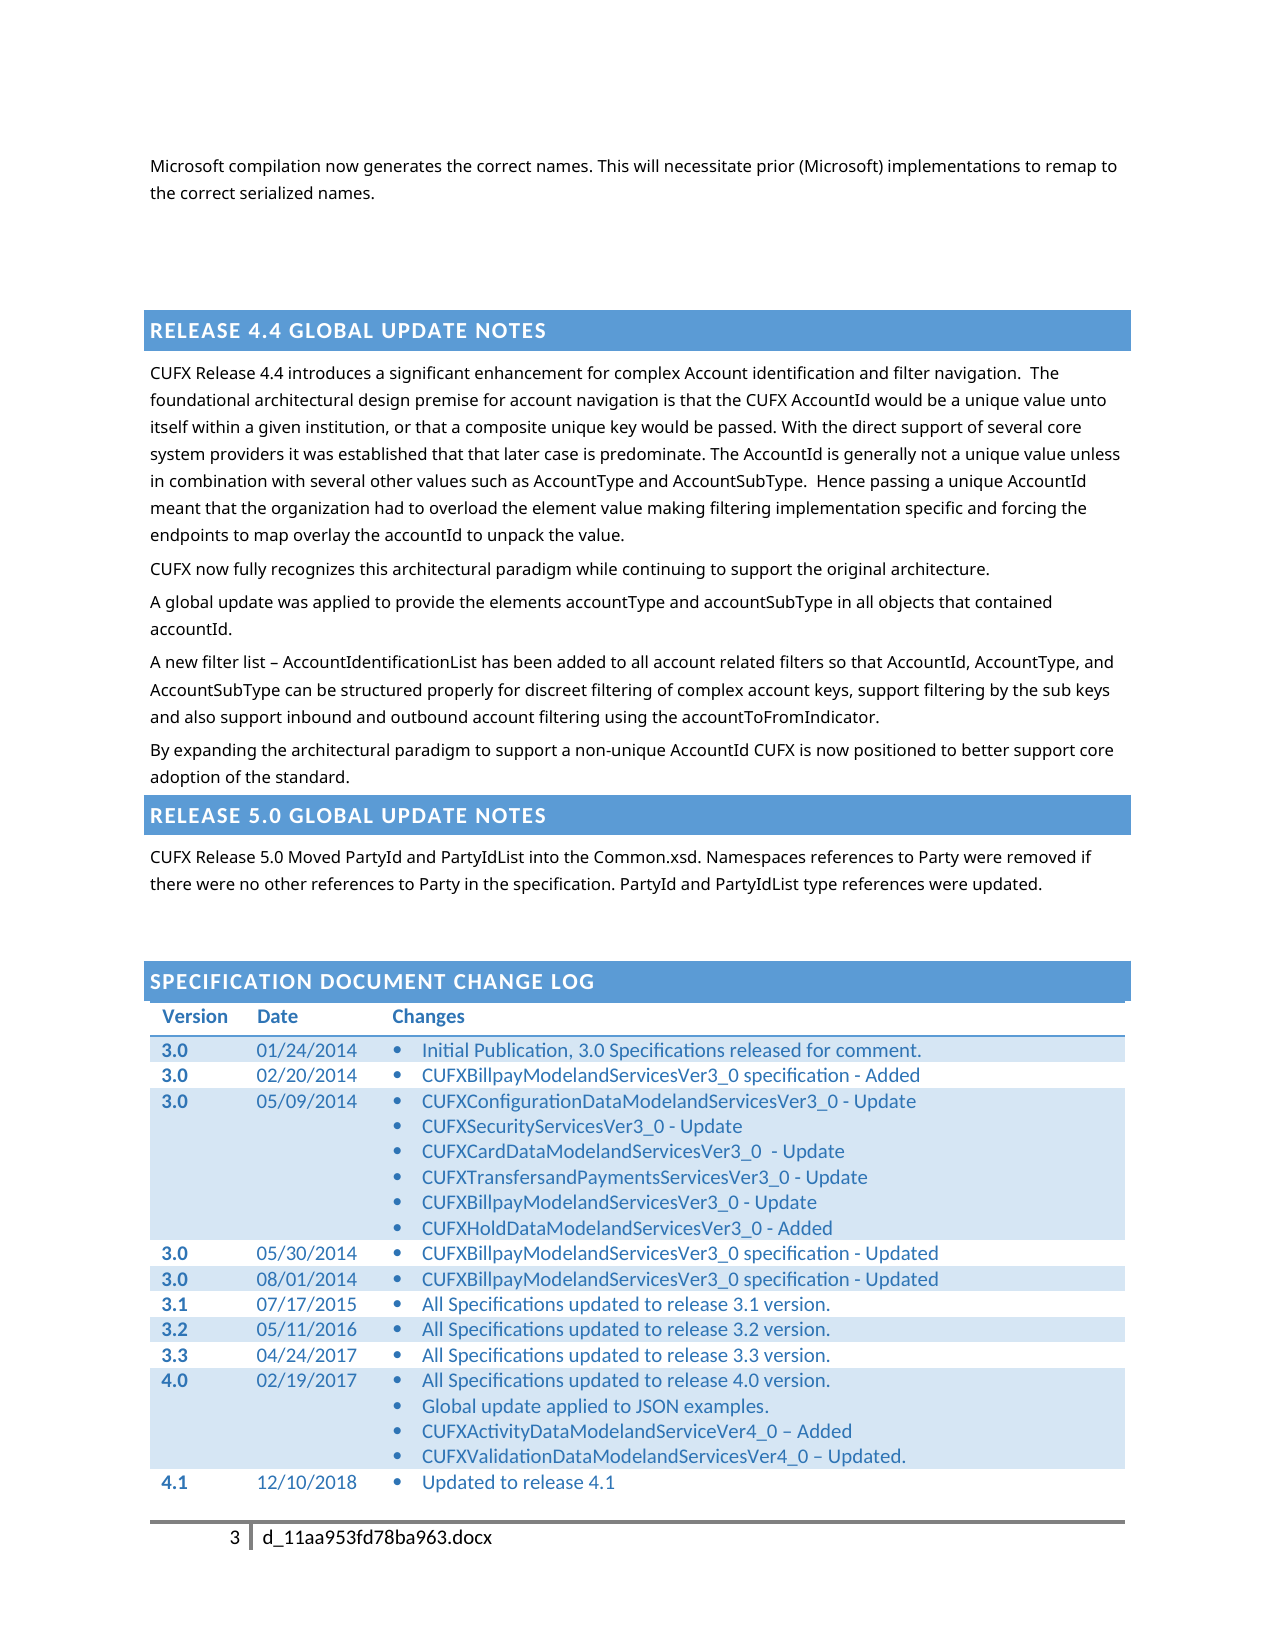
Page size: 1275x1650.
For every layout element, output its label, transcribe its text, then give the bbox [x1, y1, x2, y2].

text CUFX now fully recognizes this architectural paradigm while continuing to support the original architecture. [150, 553, 1125, 580]
table_cell 08/01/2014 [245, 1266, 380, 1291]
subtitle Specification document Change Log [150, 967, 1125, 995]
text By expanding the architectural paradigm to support a non-unique AccountId CUFX is now positioned to better support core adoption of the standard. [150, 734, 1125, 788]
table_cell CUFXConfigurationDataModelandServicesVer3_0 - Update CUFXSecurityServicesVer3_0 - Update CUFXCardDataModelandServicesVer3_0 - Update CUFXTransfersandPaymentsServicesVer3_0 - Update CUFXBillpayModelandServicesVer3_0 - Update CUFXHoldDataModelandServicesVer3_0 - Added [380, 1088, 1125, 1240]
table_cell 3.2 [150, 1317, 245, 1342]
table_cell 3.0 [150, 1037, 245, 1062]
table_cell 05/09/2014 [245, 1088, 380, 1240]
table_cell CUFXBillpayModelandServicesVer3_0 specification - Added [380, 1063, 1125, 1088]
text CUFX Release 4.4 introduces a significant enhancement for complex Account identification and filter navigation. The foundational architectural design premise for account navigation is that the CUFX AccountId would be a unique value unto itself within a given institution, or that a composite unique key would be passed. With the direct support of several core system providers it was established that that later case is predominate. The AccountId is generally not a unique value unless in combination with several other values such as AccountType and AccountSubType. Hence passing a unique AccountId meant that the organization had to overload the element value making filtering implementation specific and forcing the endpoints to map overlay the accountId to unpack the value. [150, 357, 1125, 547]
table_cell 3.0 [150, 1240, 245, 1266]
table_cell All Specifications updated to release 3.2 version. [380, 1317, 1125, 1342]
table_cell 07/17/2015 [245, 1291, 380, 1317]
table_cell 12/10/2018 [245, 1469, 380, 1494]
table_cell 04/24/2017 [245, 1342, 380, 1367]
table_header Changes [380, 1003, 1125, 1035]
table_cell 4.1 [150, 1469, 245, 1494]
text A global update was applied to provide the elements accountType and accountSubType in all objects that contained accountId. [150, 586, 1125, 641]
table_cell All Specifications updated to release 3.1 version. [380, 1291, 1125, 1317]
table_header Version [150, 1003, 245, 1035]
table_cell 05/30/2014 [245, 1240, 380, 1266]
table_cell 05/11/2016 [245, 1317, 380, 1342]
table_cell All Specifications updated to release 3.3 version. [380, 1342, 1125, 1367]
subtitle Release 5.0 Global Update Notes [150, 801, 1125, 829]
table_cell 3.0 [150, 1063, 245, 1088]
table_cell 4.0 [150, 1368, 245, 1469]
table_cell Updated to release 4.1 [380, 1469, 1125, 1494]
table_cell Initial Publication, 3.0 Specifications released for comment. [380, 1037, 1125, 1062]
table_cell CUFXBillpayModelandServicesVer3_0 specification - Updated [380, 1240, 1125, 1266]
table_cell 3.1 [150, 1291, 245, 1317]
table_cell 02/19/2017 [245, 1368, 380, 1469]
table_cell 02/20/2014 [245, 1063, 380, 1088]
table_cell 3.0 [150, 1266, 245, 1291]
table_cell All Specifications updated to release 4.0 version. Global update applied to JSON examples. CUFXActivityDataModelandServiceVer4_0 – Added CUFXValidationDataModelandServicesVer4_0 – Updated. [380, 1368, 1125, 1469]
table_cell 3.3 [150, 1342, 245, 1367]
table_cell 01/24/2014 [245, 1037, 380, 1062]
subtitle Release 4.4 Global Update Notes [150, 317, 1125, 345]
table_cell CUFXBillpayModelandServicesVer3_0 specification - Updated [380, 1266, 1125, 1291]
table_cell 3.0 [150, 1088, 245, 1240]
text CUFX Release 5.0 Moved PartyId and PartyIdList into the Common.xsd. Namespaces references to Party were removed if there were no other references to Party in the specification. PartyId and PartyIdList type references were updated. [150, 841, 1125, 896]
text A new filter list – AccountIdentificationList has been added to all account related filters so that AccountId, AccountType, and AccountSubType can be structured properly for discreet filtering of complex account keys, support filtering by the sub keys and also support inbound and outbound account filtering using the accountToFromIndicator. [150, 647, 1125, 728]
table_header Date [245, 1003, 380, 1035]
